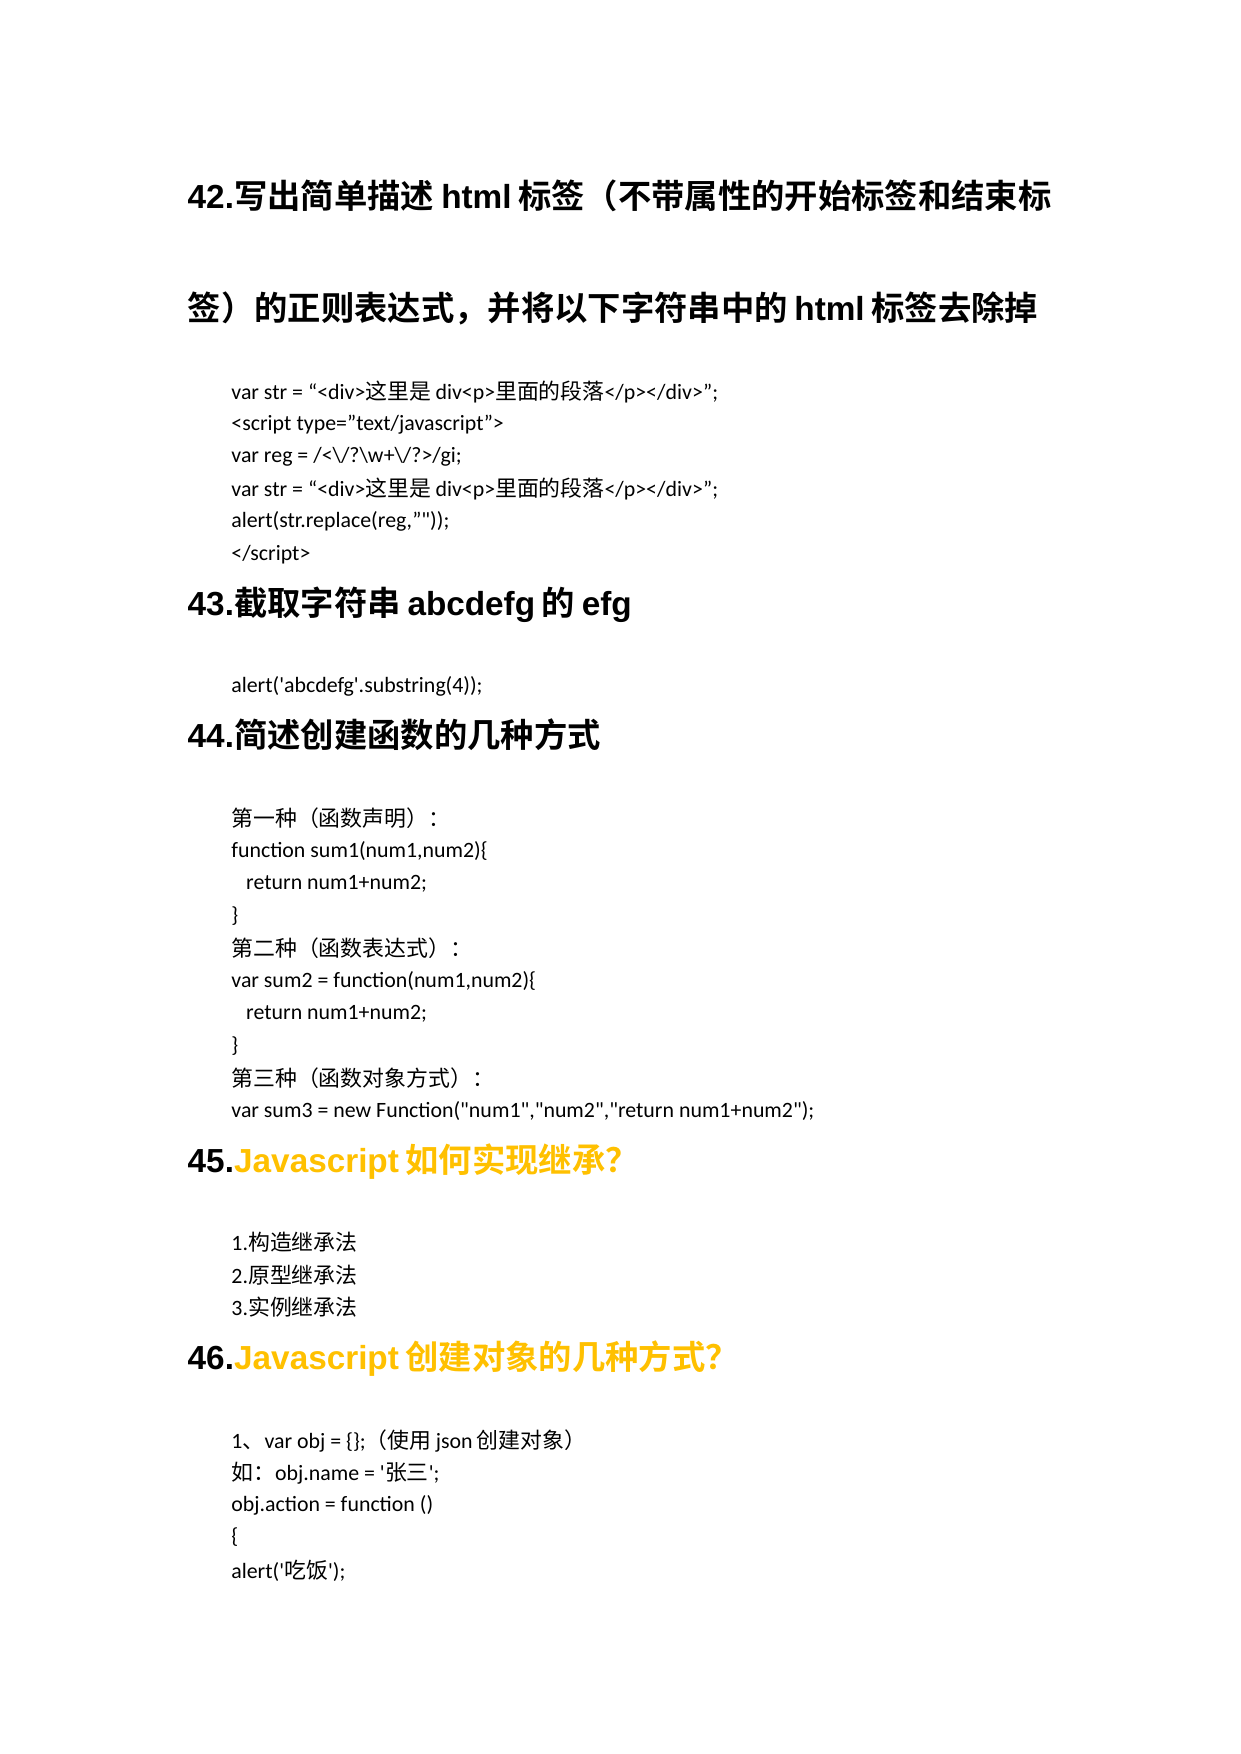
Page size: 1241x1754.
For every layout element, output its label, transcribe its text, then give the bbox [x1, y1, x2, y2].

text alert(str.replace(reg,”")); [187, 503, 1053, 536]
text <script type=”text/javascript”> [187, 406, 1053, 438]
text var sum3 = new Function("num1","num2","return num1+num2"); [187, 1093, 1053, 1125]
text 如：obj.name = '张三';​ [187, 1455, 1053, 1487]
text alert('吃饭'); [187, 1552, 1053, 1585]
text 1.构造继承法 [187, 1225, 1053, 1257]
text 第一种（函数声明）： [187, 800, 1053, 833]
text var str = “<div>这里是div<p>里面的段落</p></div>”; [187, 471, 1053, 503]
text obj.action = function () [187, 1487, 1053, 1520]
text 3.实例继承法 [187, 1290, 1053, 1322]
text var str = “<div>这里是div<p>里面的段落</p></div>”; [187, 373, 1053, 406]
text { [187, 1520, 1053, 1552]
text } [187, 898, 1053, 930]
subtitle 43.截取字符串abcdefg的efg [187, 568, 1053, 633]
subtitle 42.写出简单描述html标签（不带属性的开始标签和结束标签）的正则表达式，并将以下字符串中的html标签去除掉 [187, 162, 1053, 339]
text } [187, 1028, 1053, 1060]
subtitle 46.Javascript创建对象的几种方式？ [187, 1322, 1053, 1387]
text 第二种（函数表达式）： [187, 930, 1053, 963]
subtitle 45.Javascript如何实现继承？ [187, 1125, 1053, 1190]
text return num1+num2; [187, 865, 1053, 898]
text </script> [187, 536, 1053, 568]
text 第三种（函数对象方式）： [187, 1060, 1053, 1093]
text function sum1(num1,num2){ [187, 833, 1053, 865]
text var sum2 = function(num1,num2){ [187, 963, 1053, 995]
text return num1+num2; [187, 995, 1053, 1028]
text 1、var obj = {};（使用json创建对象） [187, 1422, 1053, 1455]
subtitle 44.简述创建函数的几种方式 [187, 701, 1053, 766]
text var reg = /<\/?\w+\/?>/gi; [187, 438, 1053, 471]
text 2.原型继承法 [187, 1257, 1053, 1290]
text alert('abcdefg'.substring(4)); [187, 668, 1053, 701]
